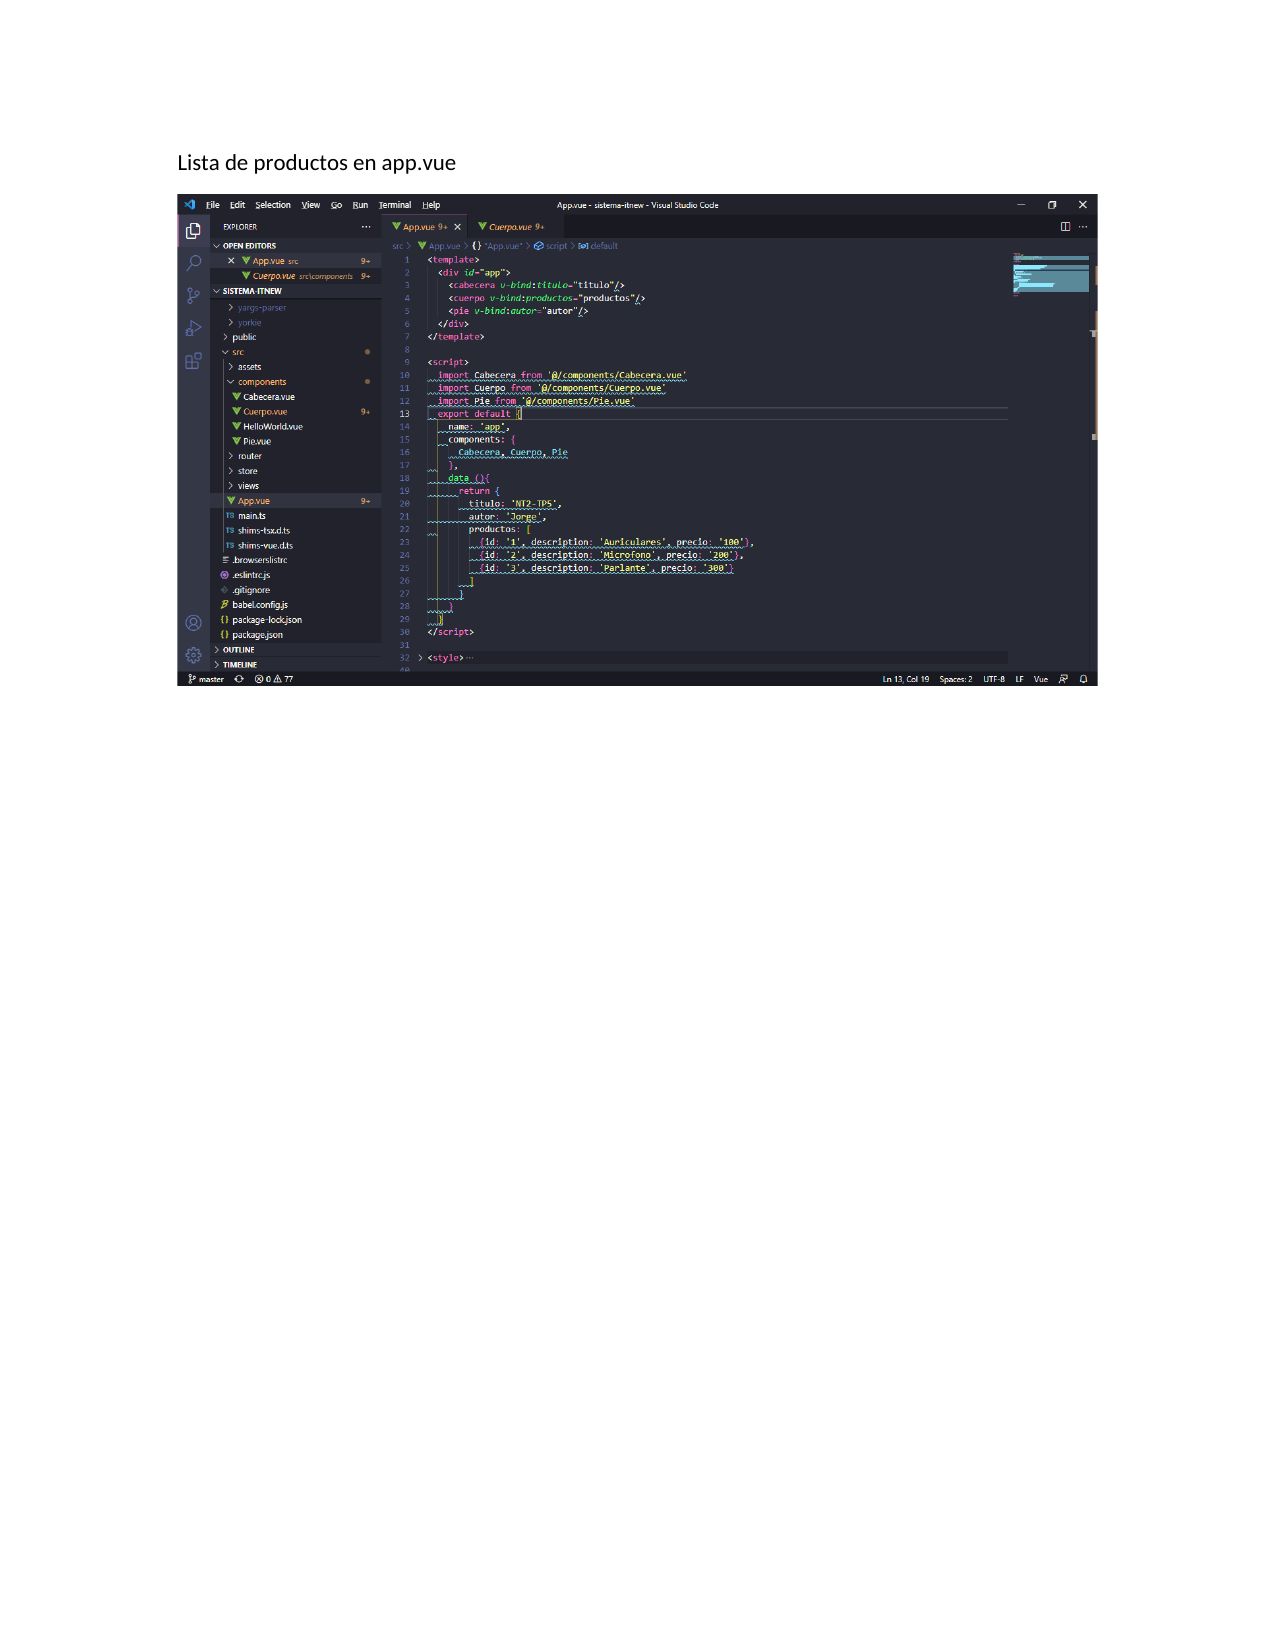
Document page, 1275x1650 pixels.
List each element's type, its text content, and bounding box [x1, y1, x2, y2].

text Lista de productos en app.vue [177, 148, 1098, 176]
picture [177, 194, 1098, 686]
